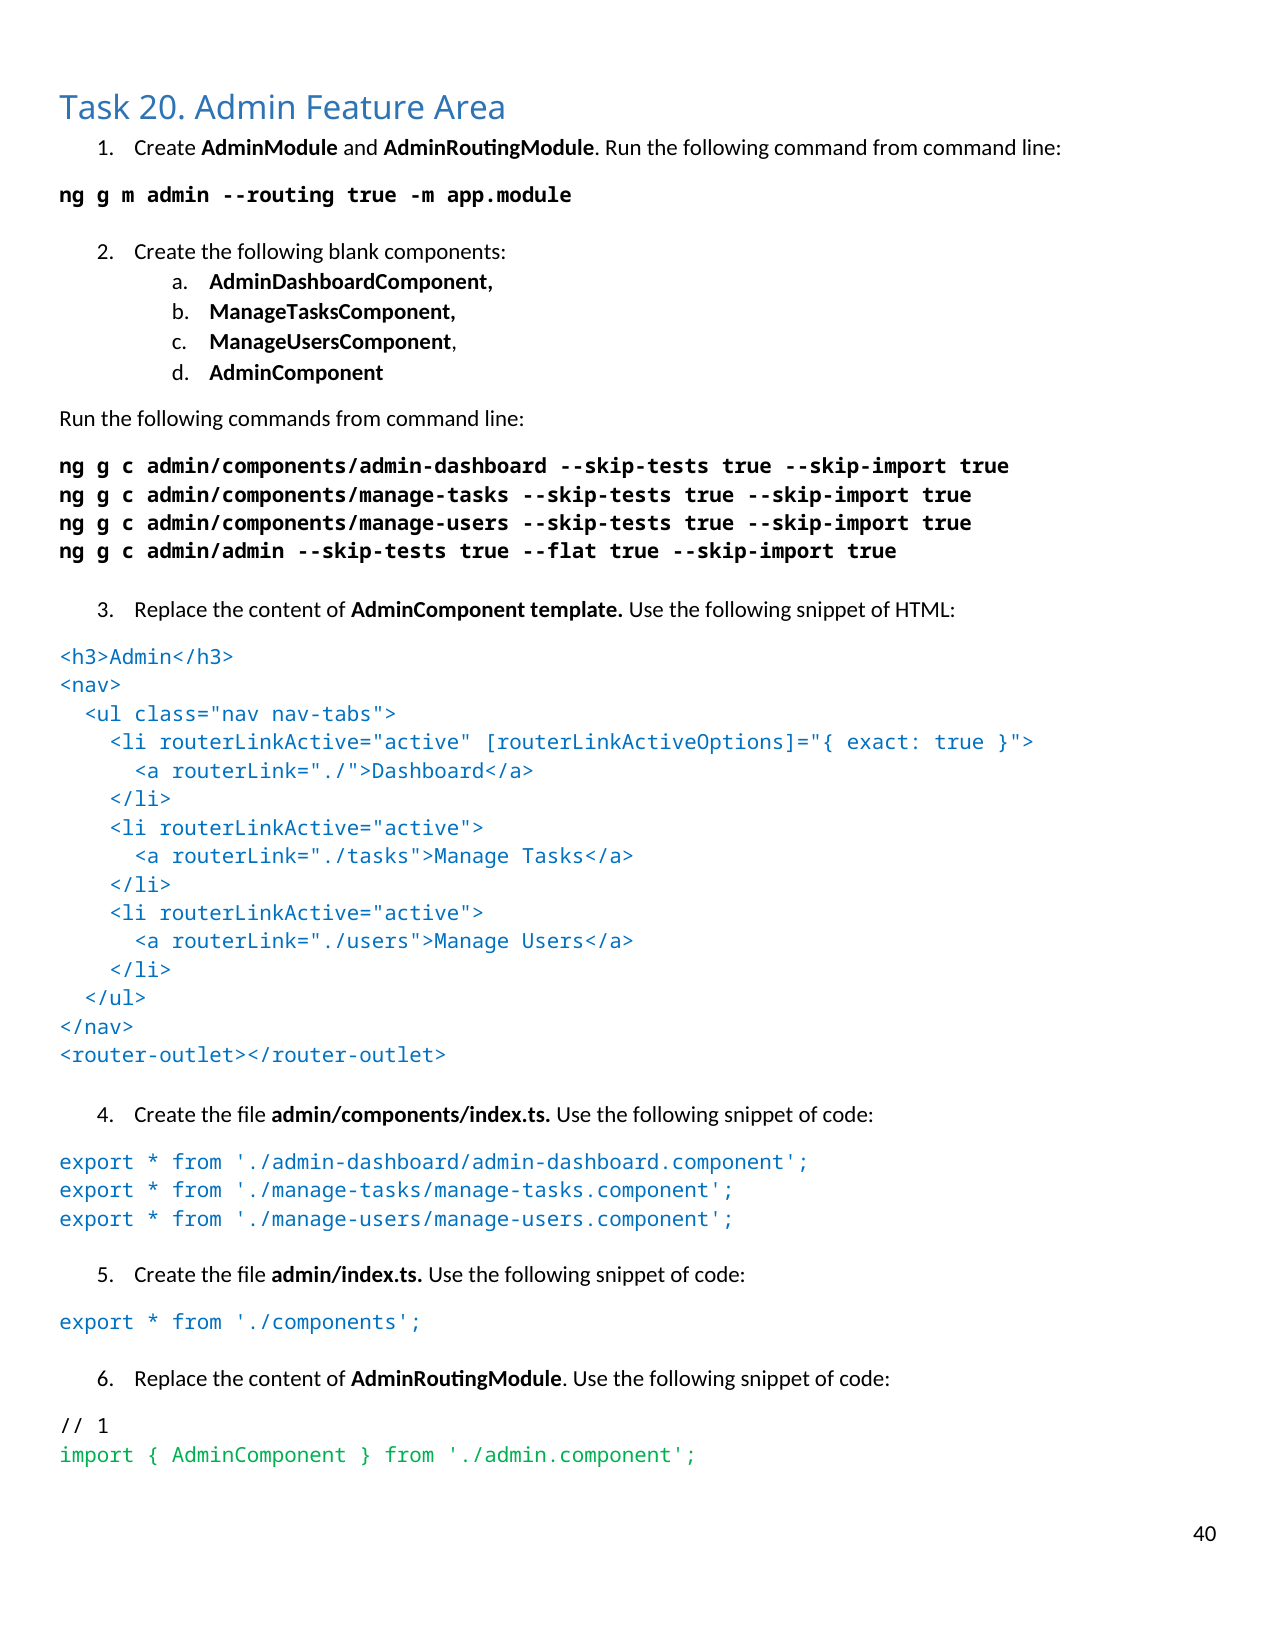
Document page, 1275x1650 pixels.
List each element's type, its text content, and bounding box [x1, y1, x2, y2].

text // 1 [59, 1411, 1216, 1440]
list Create the file admin/components/index.ts. Use the following snippet of code: [97, 1100, 1216, 1128]
list AdminComponent [172, 358, 1216, 386]
text </ul> [59, 983, 1216, 1012]
text <li routerLinkActive="active" [routerLinkActiveOptions]="{ exact: true }"> [59, 727, 1216, 756]
text </li> [59, 784, 1216, 813]
text ng g c admin/components/admin-dashboard --skip-tests true --skip-import true [59, 451, 1216, 480]
text export * from './manage-users/manage-users.component'; [59, 1204, 1216, 1232]
text <li routerLinkActive="active"> [59, 898, 1216, 927]
text </nav> [59, 1012, 1216, 1040]
text export * from './manage-tasks/manage-tasks.component'; [59, 1175, 1216, 1204]
list ManageUsersComponent, [172, 327, 1216, 355]
list AdminDashboardComponent, [172, 267, 1216, 295]
list Create AdminModule and AdminRoutingModule. Run the following command from command line: [97, 133, 1216, 161]
list Create the file admin/index.ts. Use the following snippet of code: [97, 1261, 1216, 1289]
text export * from './admin-dashboard/admin-dashboard.component'; [59, 1147, 1216, 1175]
text ng g c admin/components/manage-tasks --skip-tests true --skip-import true [59, 480, 1216, 508]
text </li> [59, 955, 1216, 983]
list ManageTasksComponent, [172, 297, 1216, 325]
text <a routerLink="./">Dashboard</a> [59, 756, 1216, 784]
text export * from './components'; [59, 1307, 1216, 1336]
text </li> [59, 870, 1216, 898]
subtitle Task 20. Admin Feature Area [59, 84, 1216, 129]
list Replace the content of AdminComponent template. Use the following snippet of HTML: [97, 595, 1216, 623]
text <a routerLink="./tasks">Manage Tasks</a> [59, 841, 1216, 870]
text <nav> [59, 671, 1216, 699]
text ng g c admin/admin --skip-tests true --flat true --skip-import true [59, 537, 1216, 565]
list Create the following blank components: [97, 237, 1216, 265]
text <router-outlet></router-outlet> [59, 1040, 1216, 1069]
text <ul class="nav nav-tabs"> [59, 699, 1216, 727]
text ng g c admin/components/manage-users --skip-tests true --skip-import true [59, 508, 1216, 537]
text import { AdminComponent } from './admin.component'; [59, 1440, 1216, 1468]
text ng g m admin --routing true -m app.module [59, 180, 1216, 208]
text Run the following commands from command line: [59, 404, 1216, 432]
text <a routerLink="./users">Manage Users</a> [59, 927, 1216, 955]
text <li routerLinkActive="active"> [59, 813, 1216, 841]
list Replace the content of AdminRoutingModule. Use the following snippet of code: [97, 1364, 1216, 1392]
text <h3>Admin</h3> [59, 642, 1216, 671]
